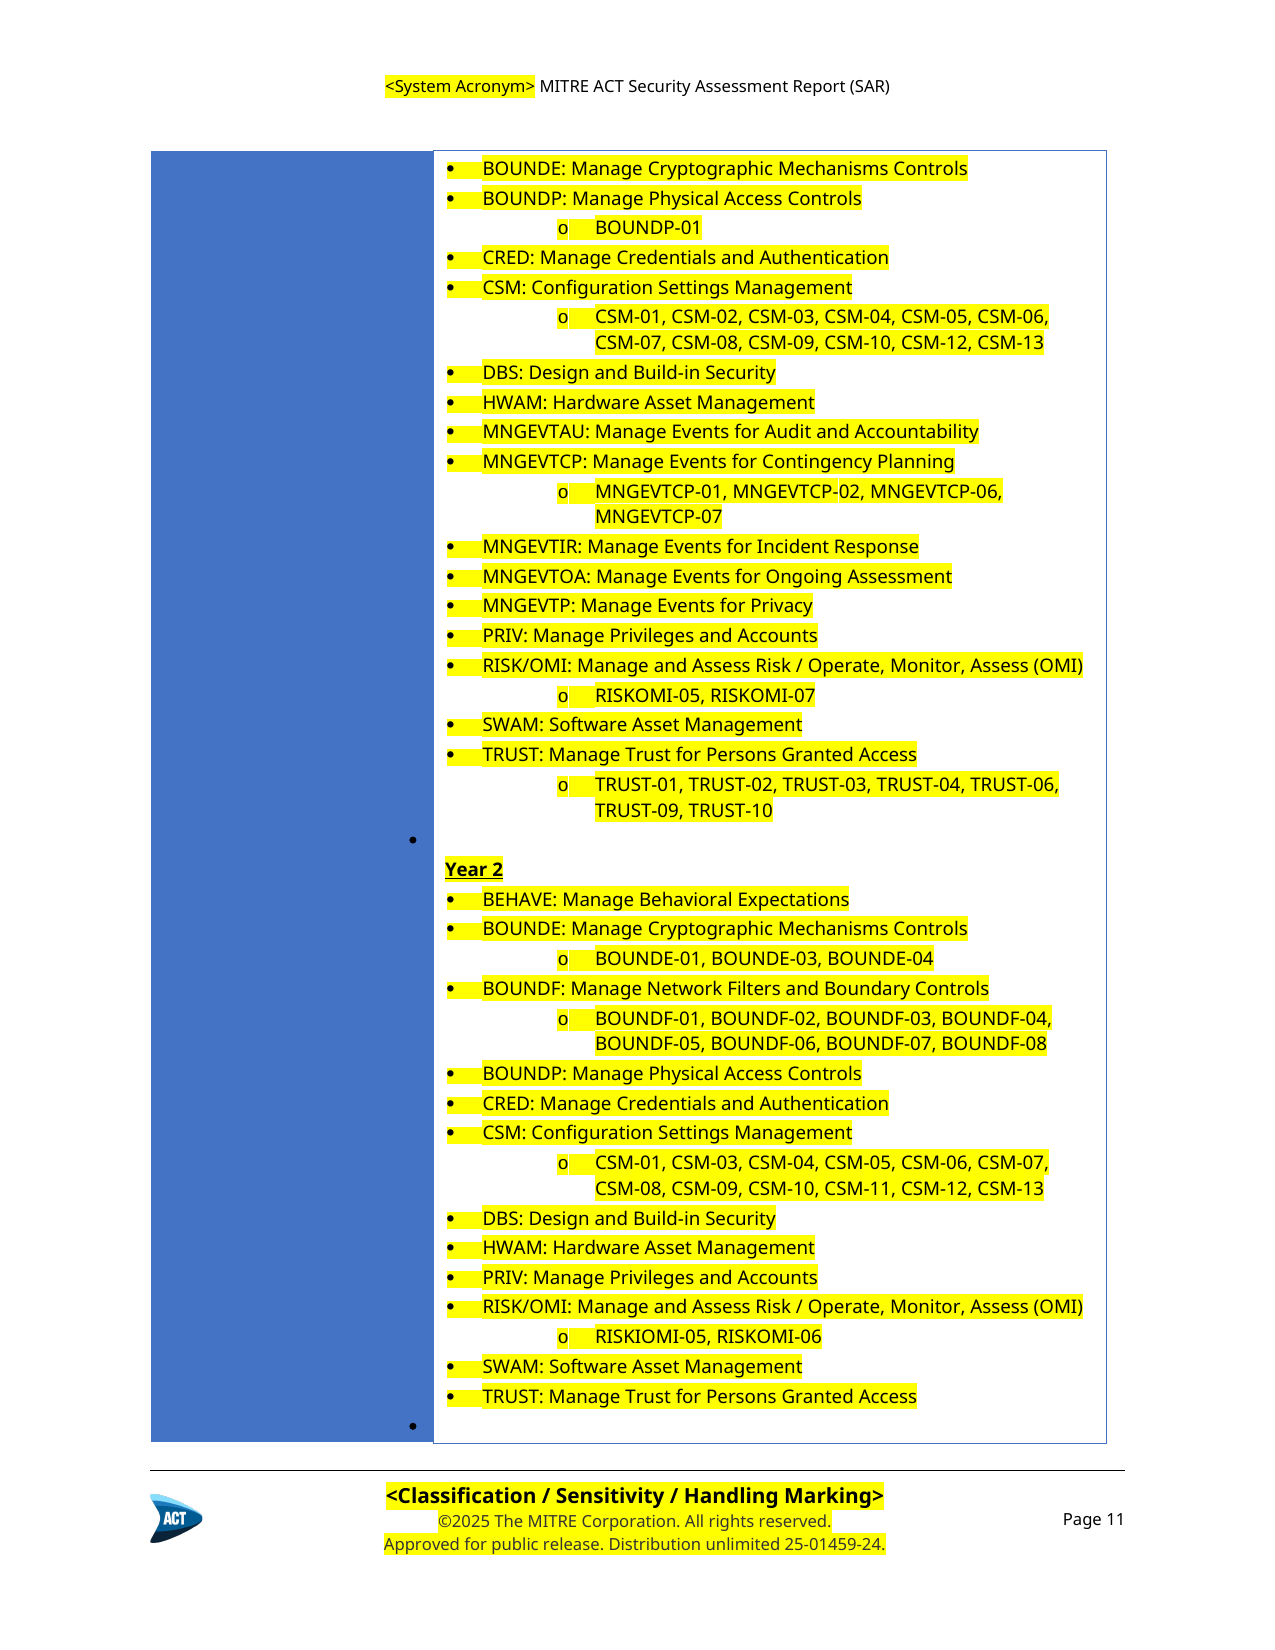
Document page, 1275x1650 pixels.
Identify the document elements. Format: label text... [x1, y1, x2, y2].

table_cell Security Capabilities / Sub-Capabilities If no Sub-Capabilities are listed, then all Sub-Capabilities for that Capability are included. [151, 151, 433, 1442]
picture [150, 1494, 203, 1543]
